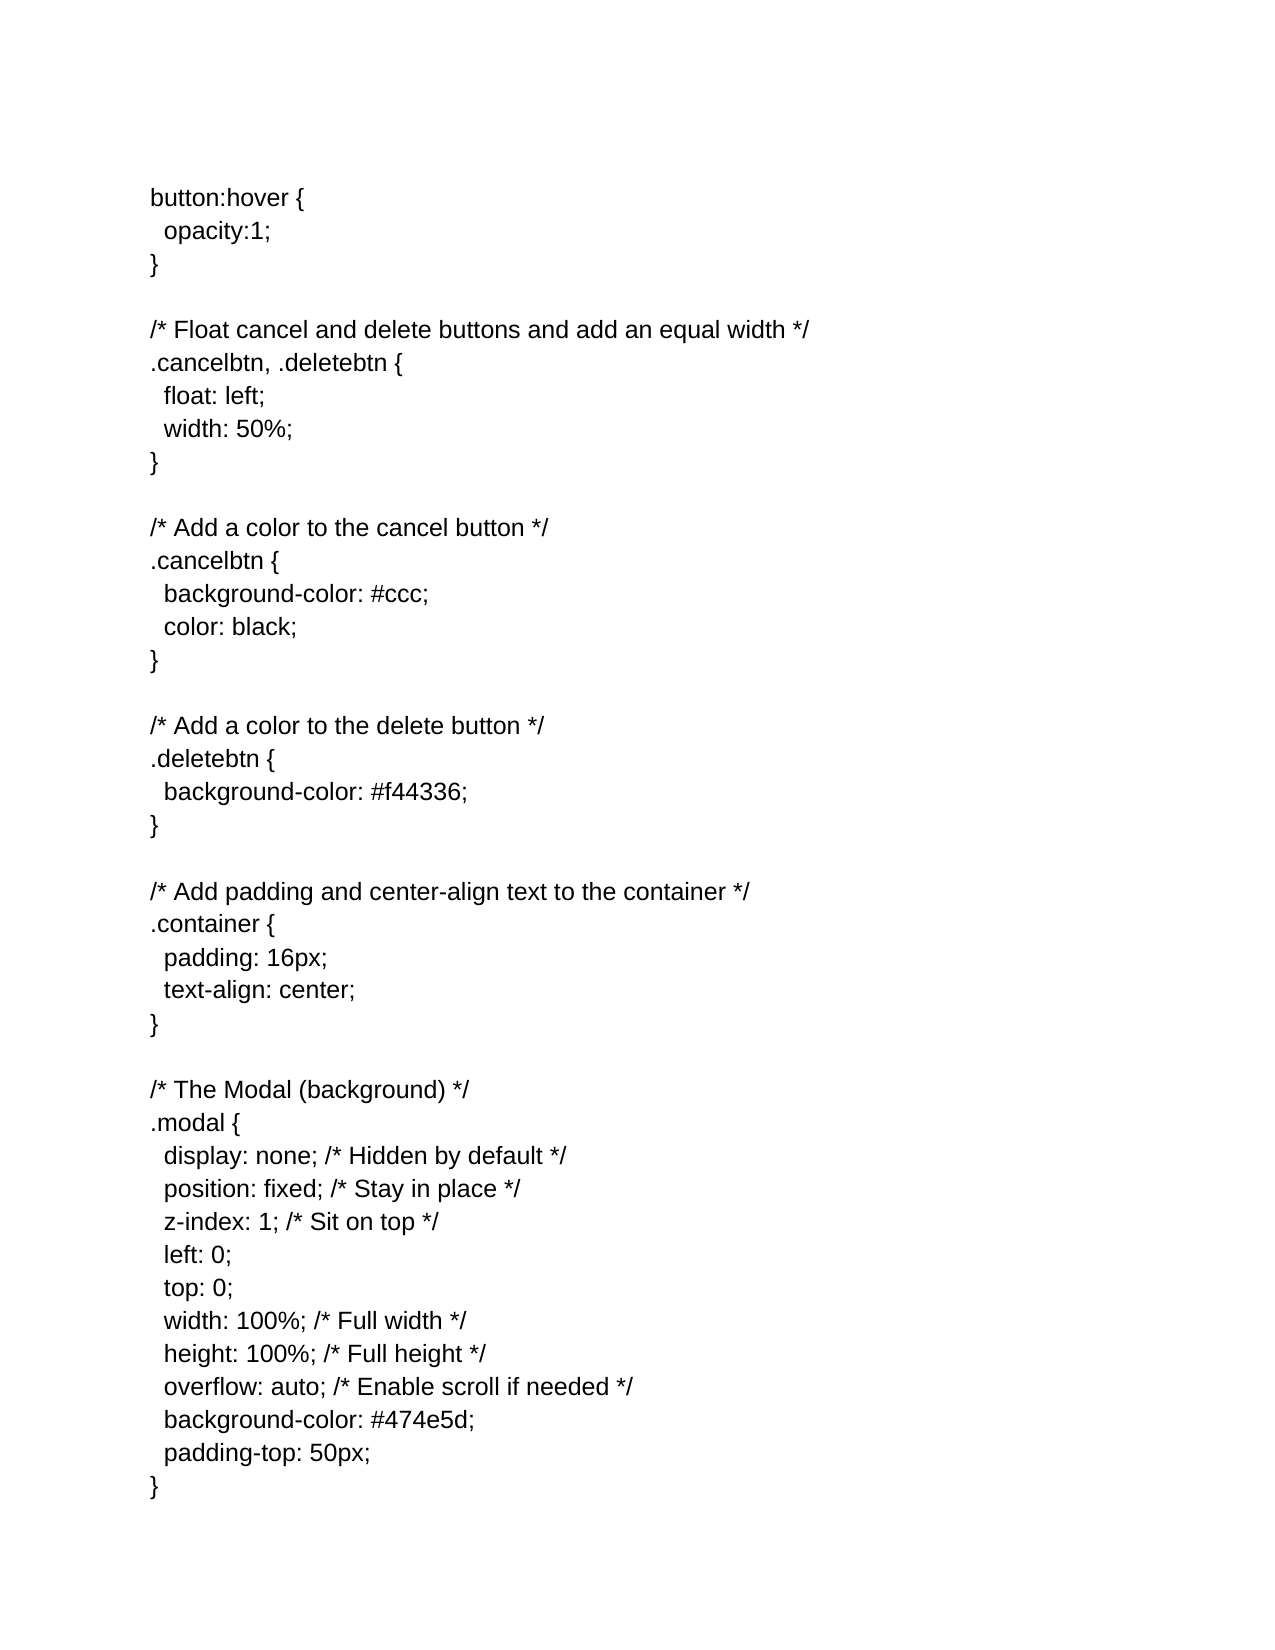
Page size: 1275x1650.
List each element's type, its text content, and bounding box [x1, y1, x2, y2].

text top: 0; [150, 1273, 1125, 1301]
text overflow: auto; /* Enable scroll if needed */ [150, 1372, 1125, 1401]
text width: 100%; /* Full width */ [150, 1306, 1125, 1334]
text .modal { [150, 1108, 1125, 1136]
text /* Add a color to the cancel button */ [150, 513, 1125, 542]
text /* The Modal (background) */ [150, 1074, 1125, 1103]
text .cancelbtn { [150, 546, 1125, 575]
text /* Add padding and center-align text to the container */ [150, 876, 1125, 905]
text } [150, 249, 1125, 278]
text color: black; [150, 612, 1125, 641]
text padding: 16px; [150, 942, 1125, 971]
text } [150, 447, 1125, 476]
text padding-top: 50px; [150, 1438, 1125, 1467]
text .container { [150, 909, 1125, 938]
text left: 0; [150, 1240, 1125, 1268]
text /* Float cancel and delete buttons and add an equal width */ [150, 315, 1125, 344]
text .deletebtn { [150, 744, 1125, 773]
text /* Add a color to the delete button */ [150, 711, 1125, 740]
text } [150, 1008, 1125, 1037]
text display: none; /* Hidden by default */ [150, 1141, 1125, 1169]
text } [150, 645, 1125, 674]
text } [150, 810, 1125, 839]
text height: 100%; /* Full height */ [150, 1339, 1125, 1367]
text .cancelbtn, .deletebtn { [150, 348, 1125, 377]
text } [150, 1471, 1125, 1499]
text position: fixed; /* Stay in place */ [150, 1174, 1125, 1202]
text background-color: #f44336; [150, 777, 1125, 806]
text float: left; [150, 381, 1125, 410]
text button:hover { [150, 183, 1125, 212]
text opacity:1; [150, 216, 1125, 245]
text background-color: #ccc; [150, 579, 1125, 608]
text text-align: center; [150, 976, 1125, 1004]
text background-color: #474e5d; [150, 1405, 1125, 1433]
text width: 50%; [150, 414, 1125, 443]
text z-index: 1; /* Sit on top */ [150, 1207, 1125, 1235]
